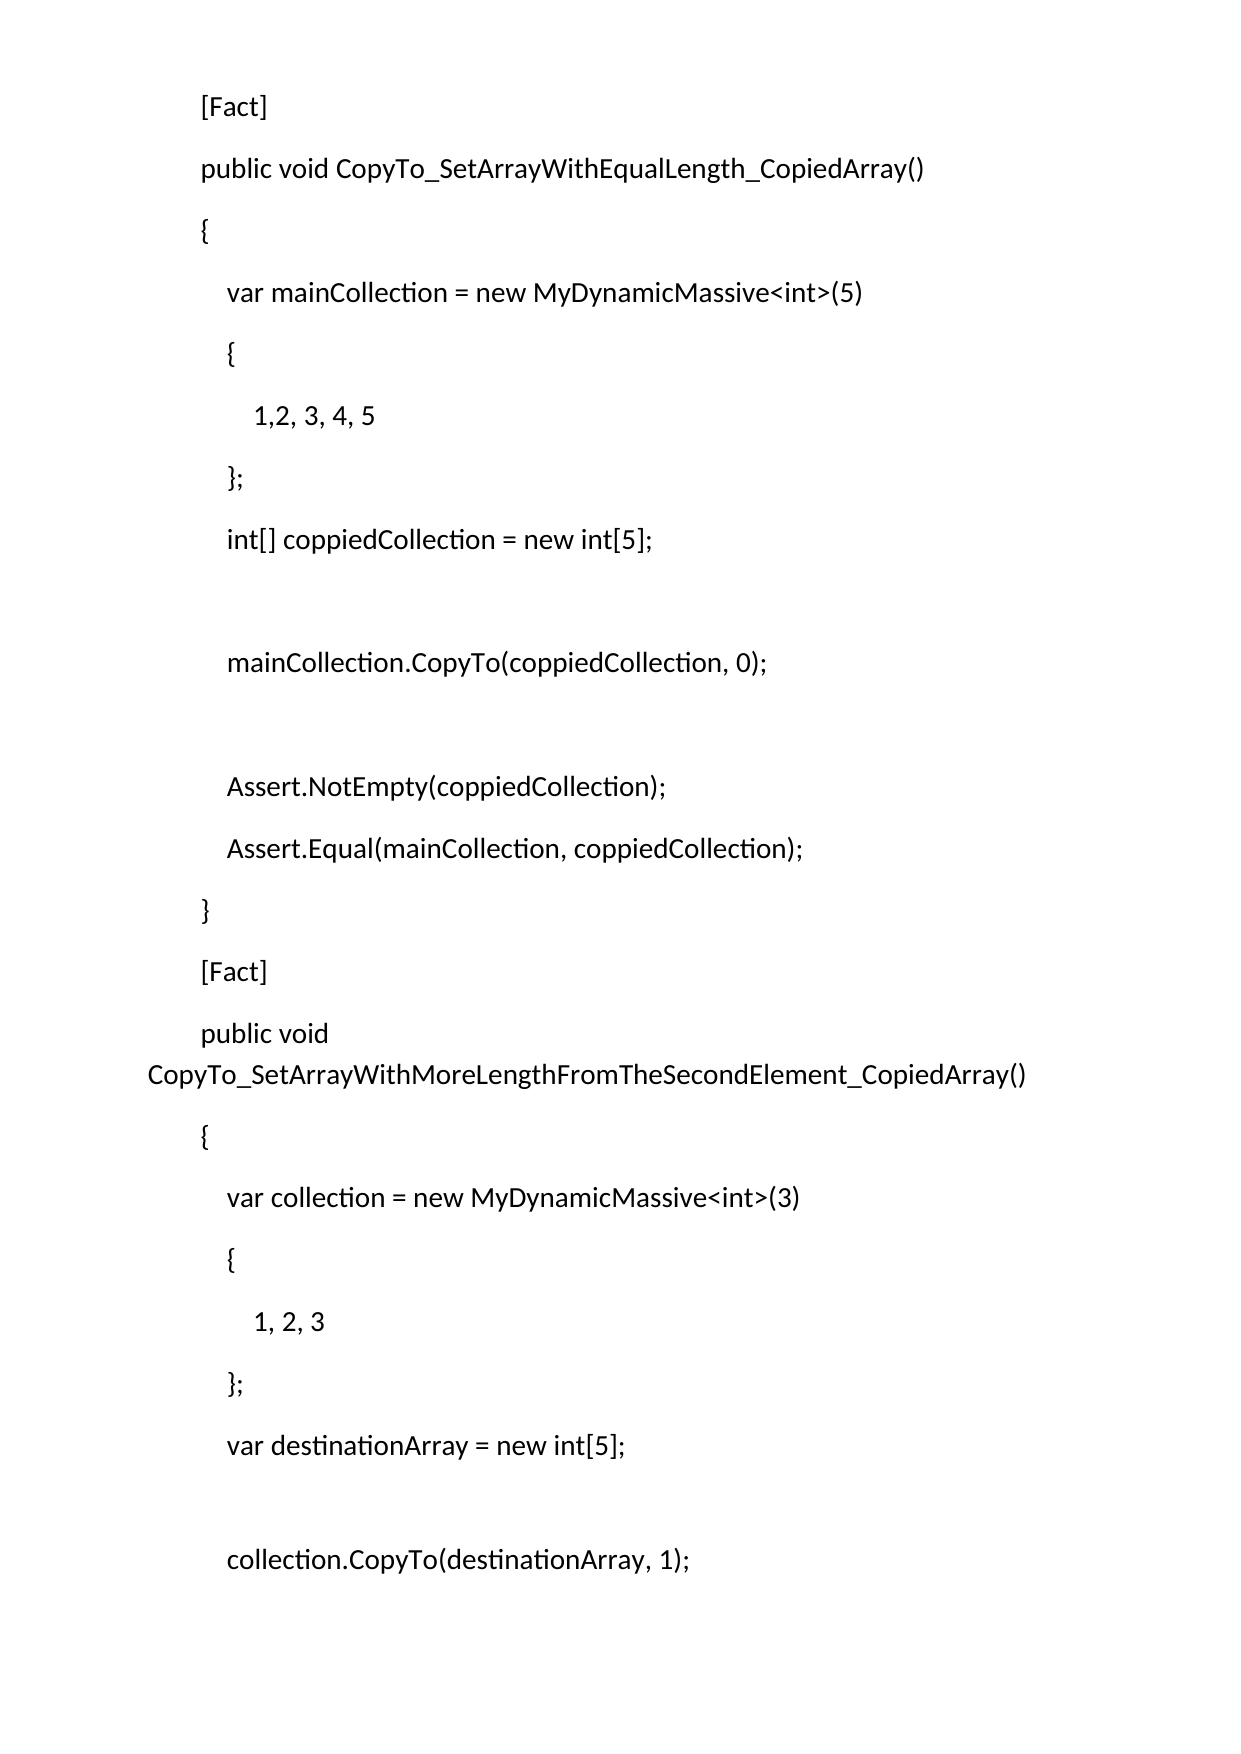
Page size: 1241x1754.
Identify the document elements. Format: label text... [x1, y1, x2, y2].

text public void CopyTo_SetArrayWithMoreLengthFromTheSecondElement_CopiedArray() [148, 1015, 1152, 1092]
text 1,2, 3, 4, 5 [148, 397, 1152, 433]
text mainCollection.CopyTo(coppiedCollection, 0); [148, 644, 1152, 680]
text collection.CopyTo(destinationArray, 1); [148, 1541, 1152, 1577]
text var mainCollection = new MyDynamicMassive<int>(5) [148, 274, 1152, 309]
text public void CopyTo_SetArrayWithEqualLength_CopiedArray() [148, 150, 1152, 186]
text var collection = new MyDynamicMassive<int>(3) [148, 1179, 1152, 1215]
text Assert.NotEmpty(coppiedCollection); [148, 768, 1152, 804]
text [Fact] [148, 88, 1152, 124]
text } [148, 892, 1152, 927]
text [Fact] [148, 953, 1152, 989]
text var destinationArray = new int[5]; [148, 1427, 1152, 1462]
text }; [148, 1365, 1152, 1401]
text int[] coppiedCollection = new int[5]; [148, 521, 1152, 557]
text { [148, 1118, 1152, 1153]
text Assert.Equal(mainCollection, coppiedCollection); [148, 830, 1152, 865]
text { [148, 336, 1152, 371]
text }; [148, 459, 1152, 495]
text { [148, 212, 1152, 248]
text { [148, 1241, 1152, 1277]
text 1, 2, 3 [148, 1303, 1152, 1339]
